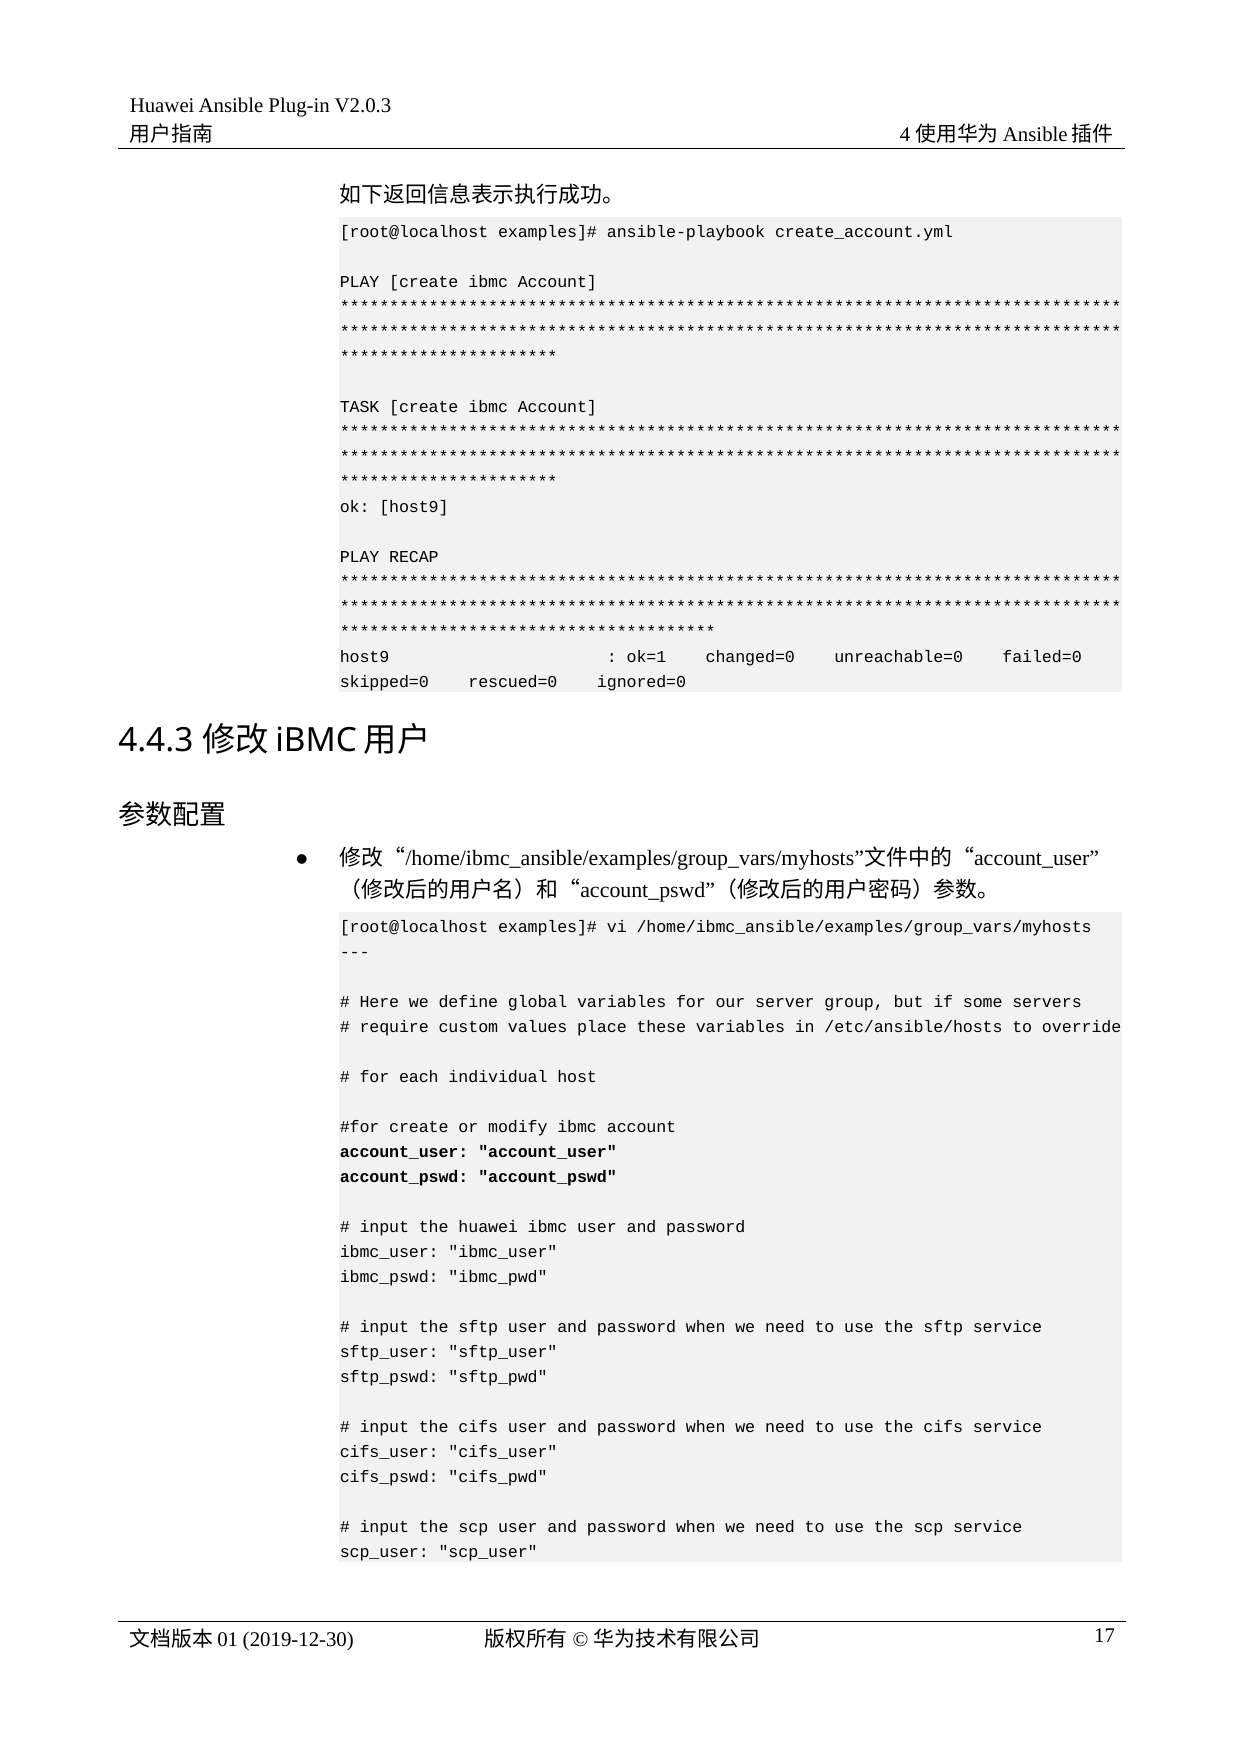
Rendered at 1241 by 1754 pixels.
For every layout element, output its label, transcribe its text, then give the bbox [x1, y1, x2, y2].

text 参数配置 [118, 793, 1122, 832]
list 如下返回信息表示执行成功。 [339, 177, 1122, 209]
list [339, 912, 1122, 1562]
list 修改“/home/ibmc_ansible/examples/group_vars/myhosts”文件中的“account_user”（修改后的用户名）和“account_pswd”（修改后的用户密码）参数。 [295, 840, 1122, 904]
subtitle 修改iBMC用户 [118, 713, 1122, 761]
list [root@localhost examples]# ansible-playbook create_account.yml PLAY [create ibmc Account] ************************************************************************************************************************************************************************************ TASK [create ibmc Account] ************************************************************************************************************************************************************************************ ok: [host9] PLAY RECAP **************************************************************************************************************************************************************************************************** host9 : ok=1 changed=0 unreachable=0 failed=0 skipped=0 rescued=0 ignored=0 [339, 217, 1122, 692]
